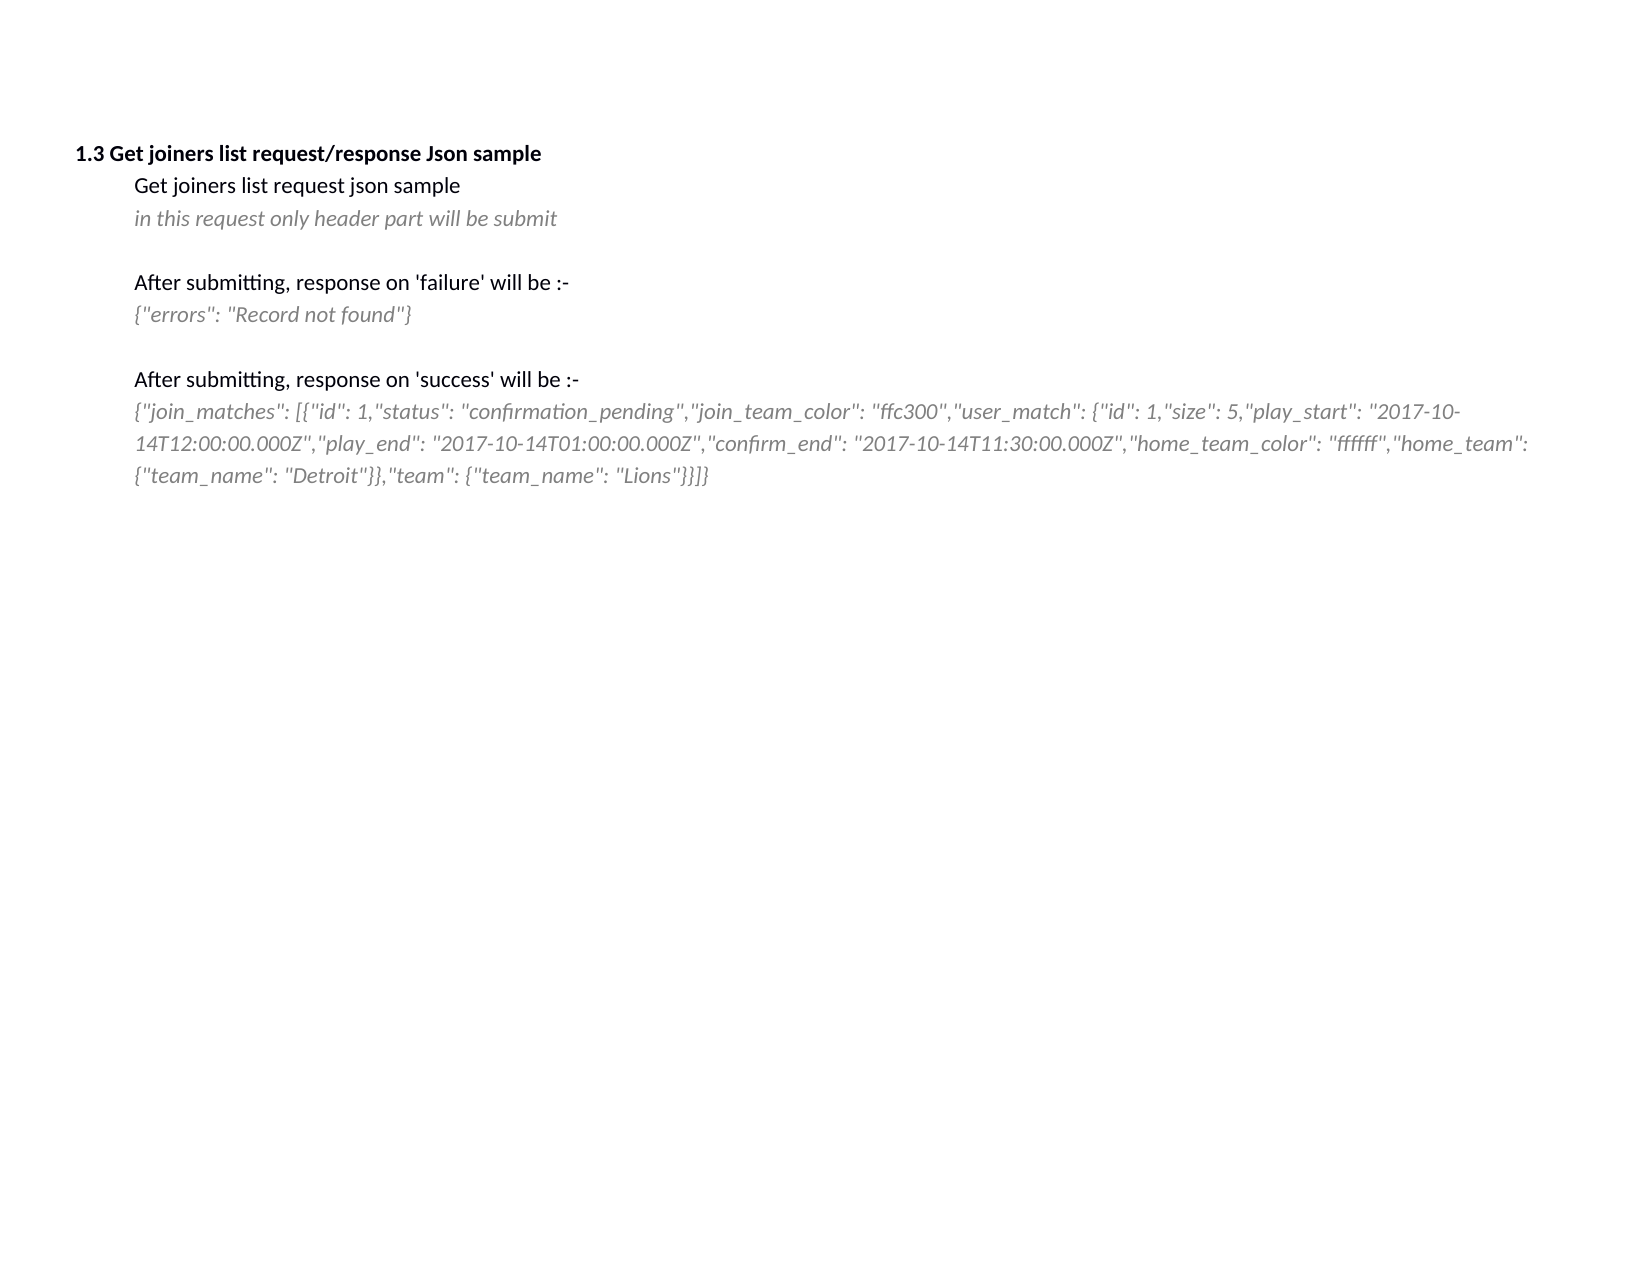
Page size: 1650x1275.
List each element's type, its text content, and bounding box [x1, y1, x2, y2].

text After submitting, response on 'success' will be :- [134, 365, 1575, 393]
text After submitting, response on 'failure' will be :- [134, 268, 1575, 296]
text in this request only header part will be submit [134, 204, 1575, 232]
text Get joiners list request json sample [134, 172, 1575, 199]
text {"errors": "Record not found"} [134, 300, 1575, 328]
text 1.3 Get joiners list request/response Json sample [75, 139, 1575, 167]
text {"join_matches": [{"id": 1,"status": "confirmation_pending","join_team_color": "ffc300","user_match": {"id": 1,"size": 5,"play_start": "2017-10-14T12:00:00.000Z","play_end": "2017-10-14T01:00:00.000Z","confirm_end": "2017-10-14T11:30:00.000Z","home_team_color": "ffffff","home_team": {"team_name": "Detroit"}},"team": {"team_name": "Lions"}}]} [134, 397, 1575, 489]
